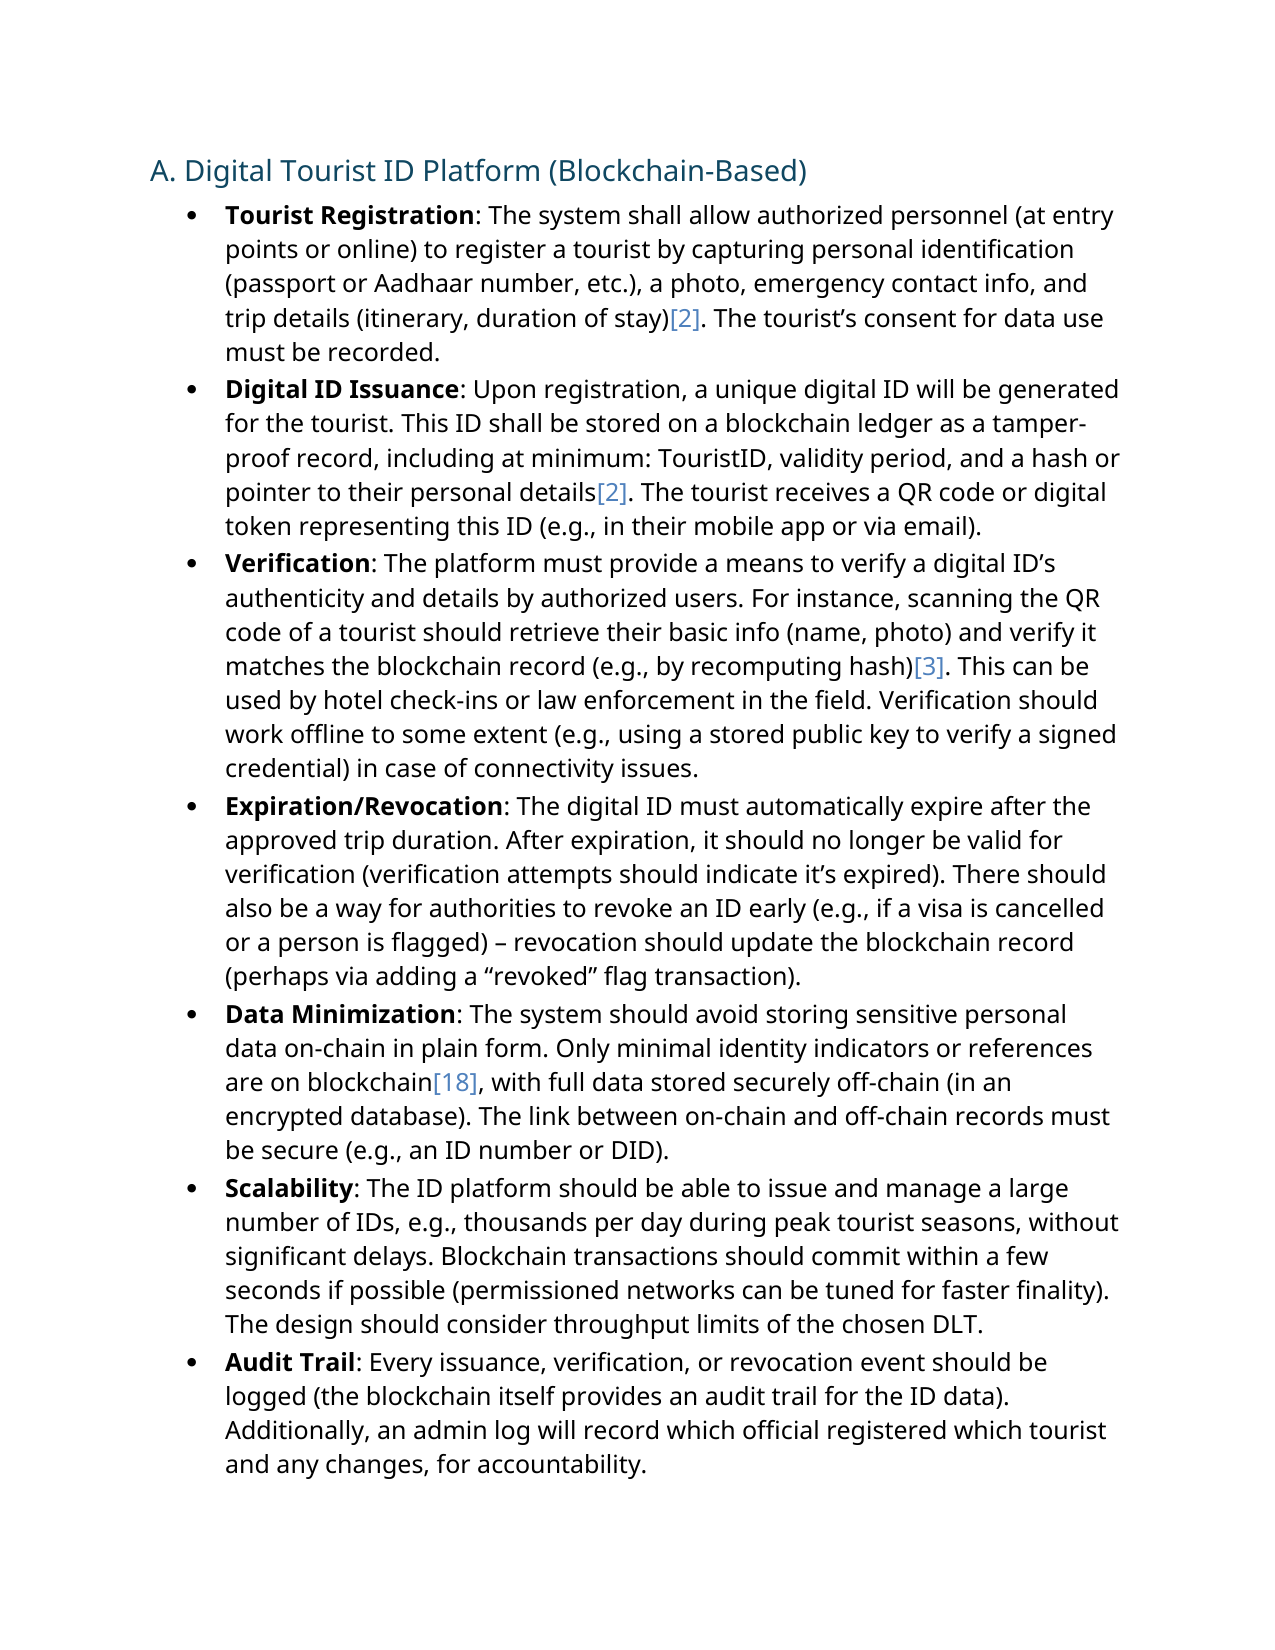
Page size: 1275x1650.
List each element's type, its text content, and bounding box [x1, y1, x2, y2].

subtitle A. Digital Tourist ID Platform (Blockchain-Based) [150, 150, 1125, 190]
list Data Minimization: The system should avoid storing sensitive personal data on-chain in plain form. Only minimal identity indicators or references are on blockchain[18], with full data stored securely off-chain (in an encrypted database). The link between on-chain and off-chain records must be secure (e.g., an ID number or DID). [187, 996, 1125, 1167]
list Digital ID Issuance: Upon registration, a unique digital ID will be generated for the tourist. This ID shall be stored on a blockchain ledger as a tamper-proof record, including at minimum: TouristID, validity period, and a hash or pointer to their personal details[2]. The tourist receives a QR code or digital token representing this ID (e.g., in their mobile app or via email). [187, 372, 1125, 542]
list Expiration/Revocation: The digital ID must automatically expire after the approved trip duration. After expiration, it should no longer be valid for verification (verification attempts should indicate it’s expired). There should also be a way for authorities to revoke an ID early (e.g., if a visa is cancelled or a person is flagged) – revocation should update the blockchain record (perhaps via adding a “revoked” flag transaction). [187, 788, 1125, 993]
list Verification: The platform must provide a means to verify a digital ID’s authenticity and details by authorized users. For instance, scanning the QR code of a tourist should retrieve their basic info (name, photo) and verify it matches the blockchain record (e.g., by recomputing hash)[3]. This can be used by hotel check-ins or law enforcement in the field. Verification should work offline to some extent (e.g., using a stored public key to verify a signed credential) in case of connectivity issues. [187, 546, 1125, 784]
list Tourist Registration: The system shall allow authorized personnel (at entry points or online) to register a tourist by capturing personal identification (passport or Aadhaar number, etc.), a photo, emergency contact info, and trip details (itinerary, duration of stay)[2]. The tourist’s consent for data use must be recorded. [187, 198, 1125, 368]
list Audit Trail: Every issuance, verification, or revocation event should be logged (the blockchain itself provides an audit trail for the ID data). Additionally, an admin log will record which official registered which tourist and any changes, for accountability. [187, 1344, 1125, 1481]
list Scalability: The ID platform should be able to issue and manage a large number of IDs, e.g., thousands per day during peak tourist seasons, without significant delays. Blockchain transactions should commit within a few seconds if possible (permissioned networks can be tuned for faster finality). The design should consider throughput limits of the chosen DLT. [187, 1171, 1125, 1341]
